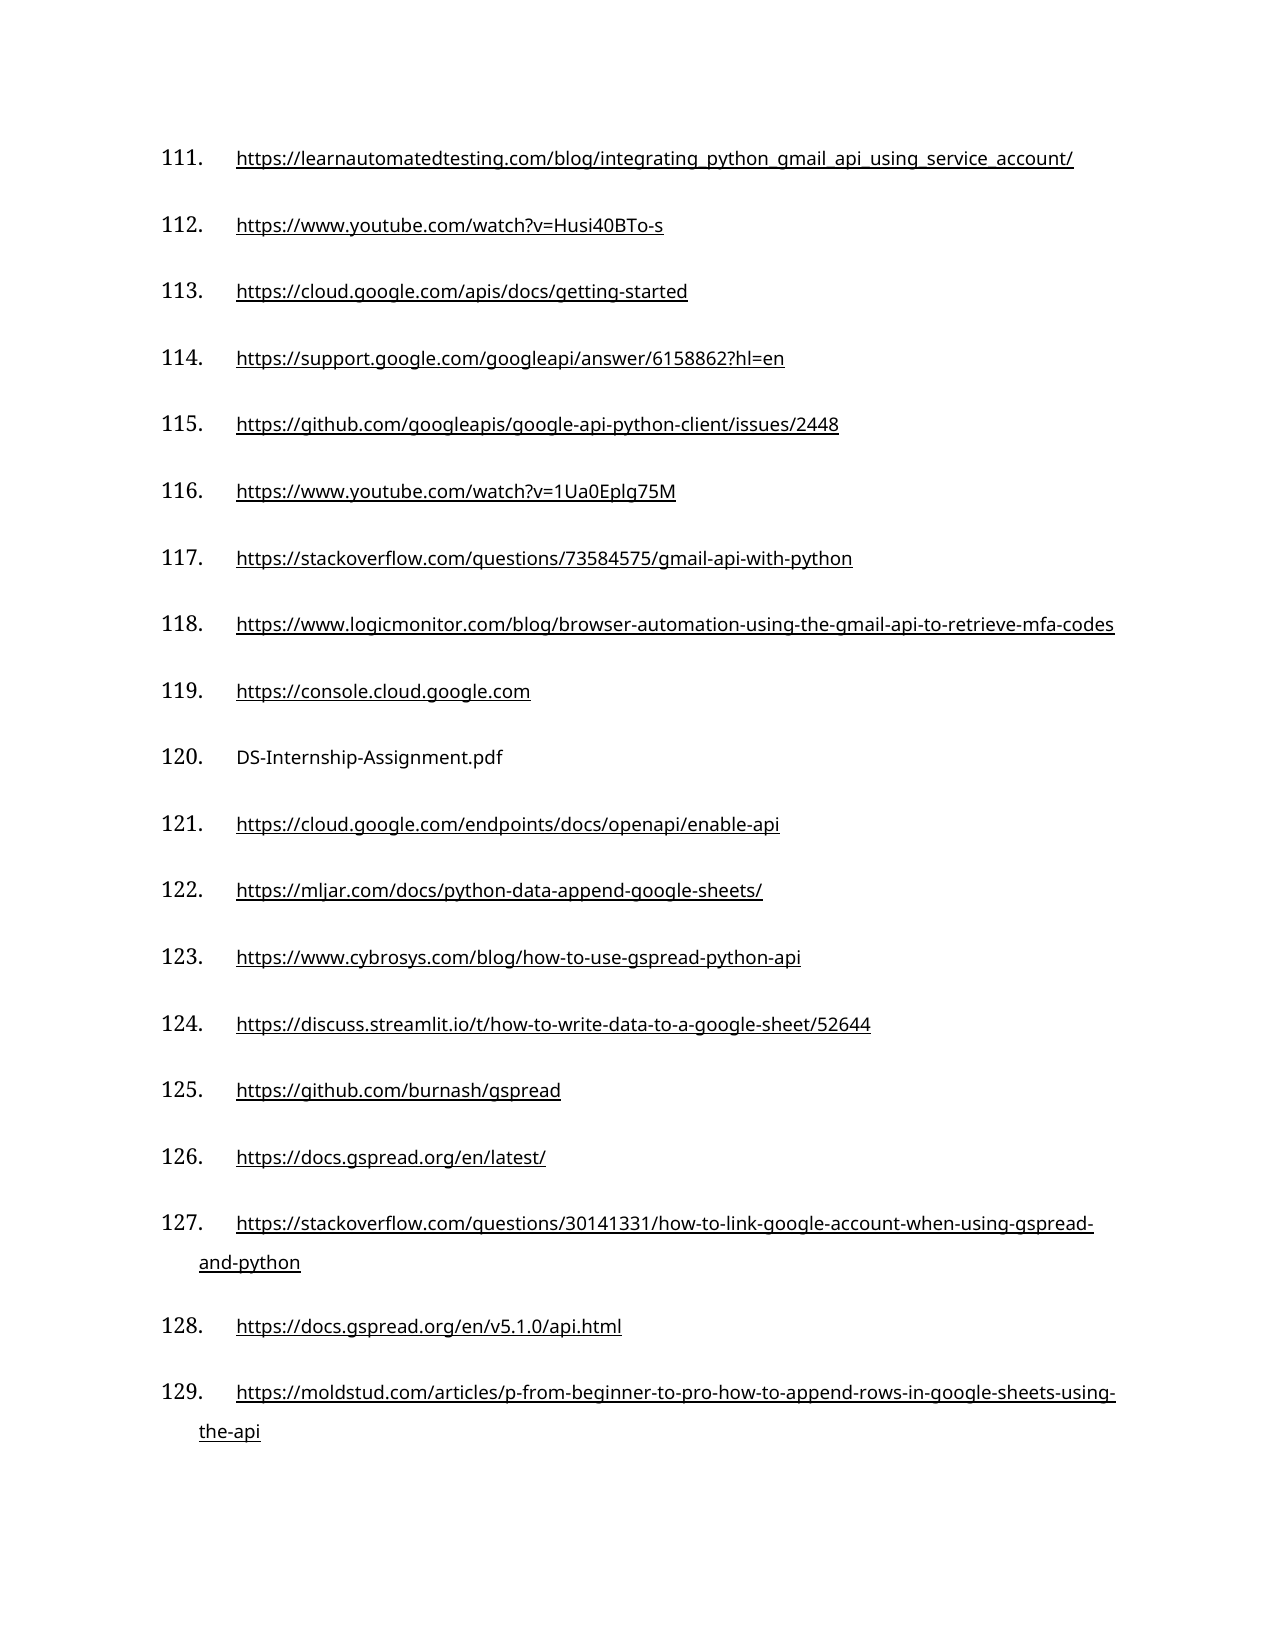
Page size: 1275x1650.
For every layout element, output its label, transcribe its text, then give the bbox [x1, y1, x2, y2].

list https://learnautomatedtesting.com/blog/integrating_python_gmail_api_using_service_account/ [161, 142, 1133, 172]
list https://github.com/burnash/gspread [161, 1074, 1133, 1104]
list https://support.google.com/googleapi/answer/6158862?hl=en [161, 342, 1133, 372]
list https://github.com/googleapis/google-api-python-client/issues/2448 [161, 408, 1133, 438]
list https://www.youtube.com/watch?v=Husi40BTo-s [161, 209, 1133, 238]
list DS-Internship-Assignment.pdf [161, 741, 1133, 771]
list https://docs.gspread.org/en/latest/ [161, 1141, 1133, 1170]
list https://cloud.google.com/apis/docs/getting-started [161, 275, 1133, 305]
list https://www.youtube.com/watch?v=1Ua0Eplg75M [161, 475, 1133, 505]
list https://discuss.streamlit.io/t/how-to-write-data-to-a-google-sheet/52644 [161, 1007, 1133, 1037]
list https://docs.gspread.org/en/v5.1.0/api.html [161, 1310, 1133, 1339]
list https://console.cloud.google.com [161, 675, 1133, 704]
list https://www.cybrosys.com/blog/how-to-use-gspread-python-api [161, 941, 1133, 971]
list https://mljar.com/docs/python-data-append-google-sheets/ [161, 874, 1133, 904]
list https://moldstud.com/articles/p-from-beginner-to-pro-how-to-append-rows-in-google-sheets-using-the-api [161, 1376, 1133, 1444]
list https://stackoverflow.com/questions/73584575/gmail-api-with-python [161, 542, 1133, 571]
list https://www.logicmonitor.com/blog/browser-automation-using-the-gmail-api-to-retrieve-mfa-codes [161, 608, 1133, 638]
list https://cloud.google.com/endpoints/docs/openapi/enable-api [161, 808, 1133, 838]
list https://stackoverflow.com/questions/30141331/how-to-link-google-account-when-using-gspread-and-python [161, 1207, 1133, 1275]
